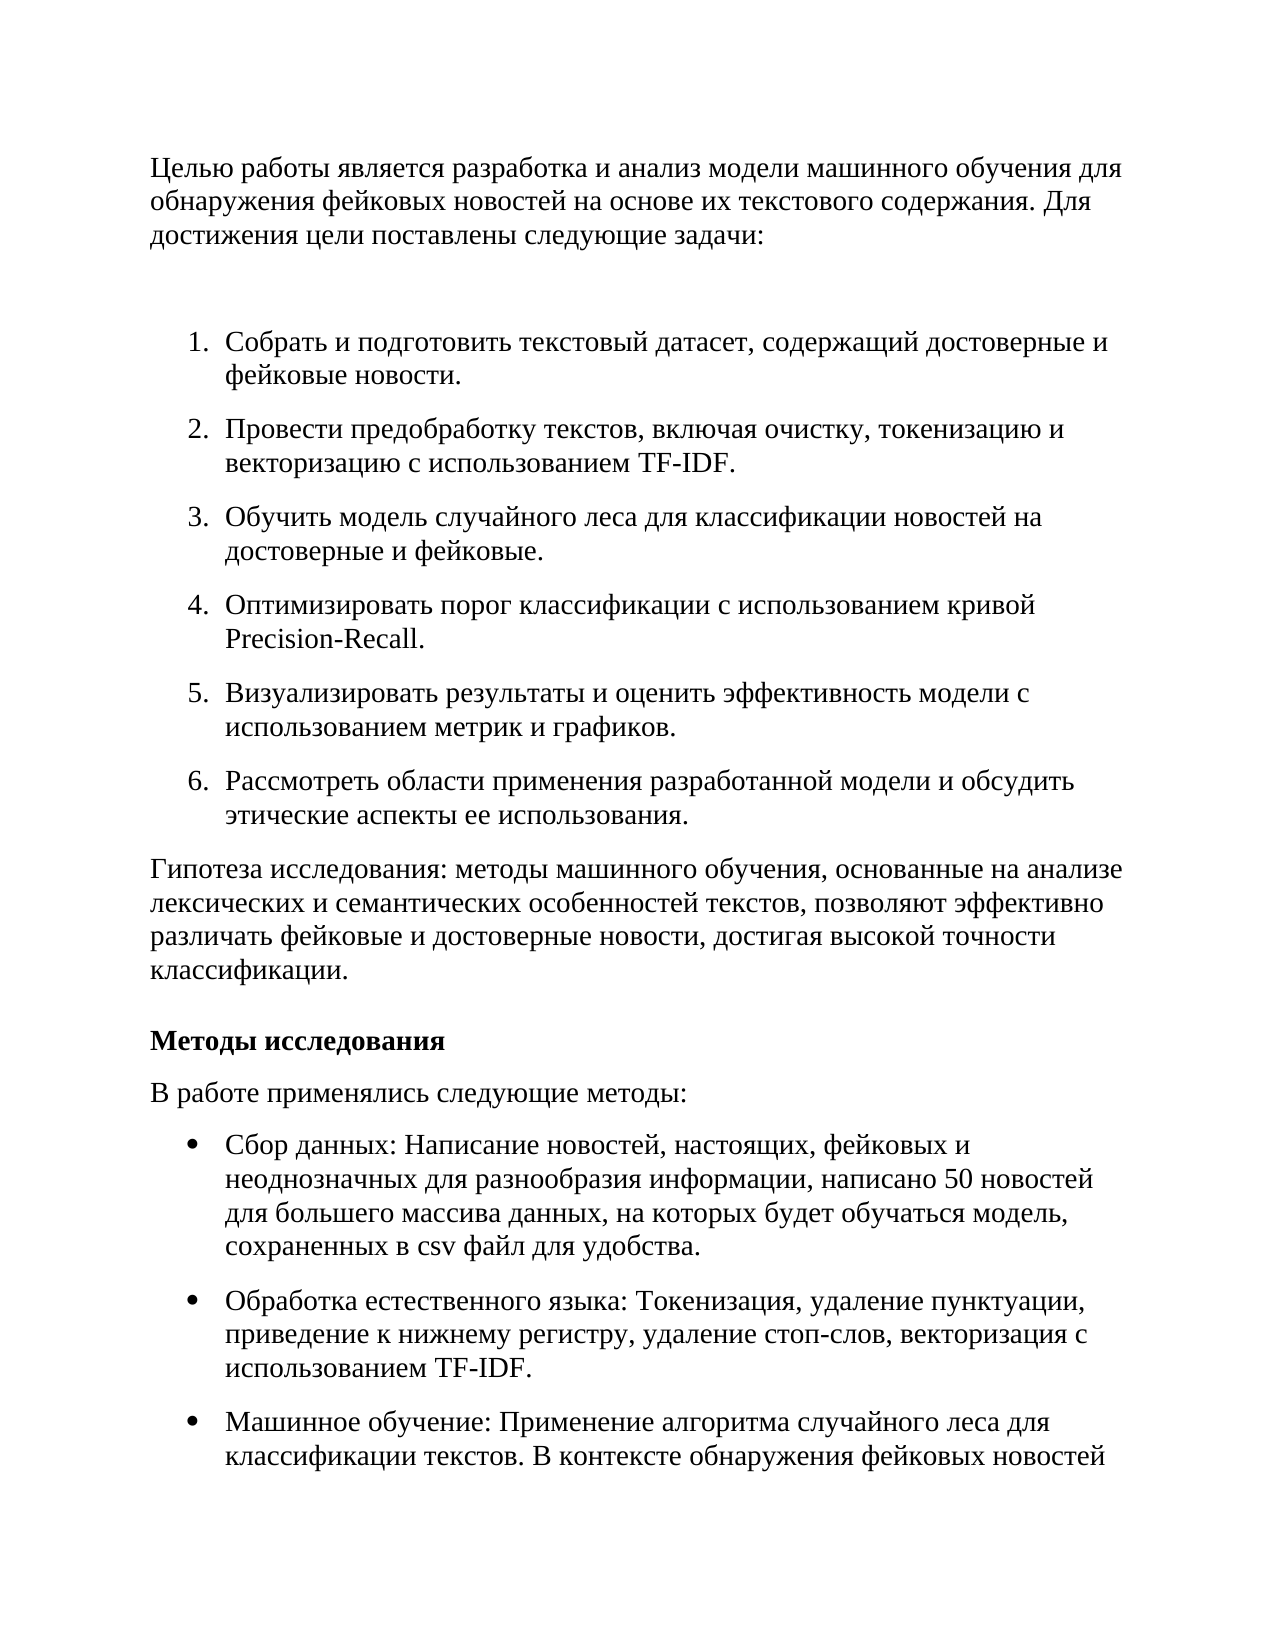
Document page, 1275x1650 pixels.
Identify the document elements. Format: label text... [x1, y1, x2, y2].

list Провести предобработку текстов, включая очистку, токенизацию и векторизацию с использованием TF-IDF. [187, 412, 1125, 479]
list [187, 1404, 1125, 1471]
list Рассмотреть области применения разработанной модели и обсудить этические аспекты ее использования. [187, 763, 1125, 830]
list Обработка естественного языка: Токенизация, удаление пунктуации, приведение к нижнему регистру, удаление стоп-слов, векторизация с использованием TF-IDF. [187, 1283, 1125, 1383]
list Обучить модель случайного леса для классификации новостей на достоверные и фейковые. [187, 499, 1125, 567]
list Визуализировать результаты и оценить эффективность модели с использованием метрик и графиков. [187, 675, 1125, 742]
subtitle Методы исследования [150, 1023, 1125, 1056]
list Сбор данных: Написание новостей, настоящих, фейковых и неоднозначных для разнообразия информации, написано 50 новостей для большего массива данных, на которых будет обучаться модель, сохраненных в csv файл для удобства. [187, 1127, 1125, 1262]
list Оптимизировать порог классификации с использованием кривой Precision-Recall. [187, 587, 1125, 654]
text Гипотеза исследования: методы машинного обучения, основанные на анализе лексических и семантических особенностей текстов, позволяют эффективно различать фейковые и достоверные новости, достигая высокой точности классификации. [150, 851, 1125, 985]
text Целью работы является разработка и анализ модели машинного обучения для обнаружения фейковых новостей на основе их текстового содержания. Для достижения цели поставлены следующие задачи: [150, 150, 1125, 251]
text В работе применялись следующие методы: [150, 1075, 1125, 1109]
list Собрать и подготовить текстовый датасет, содержащий достоверные и фейковые новости. [187, 324, 1125, 391]
